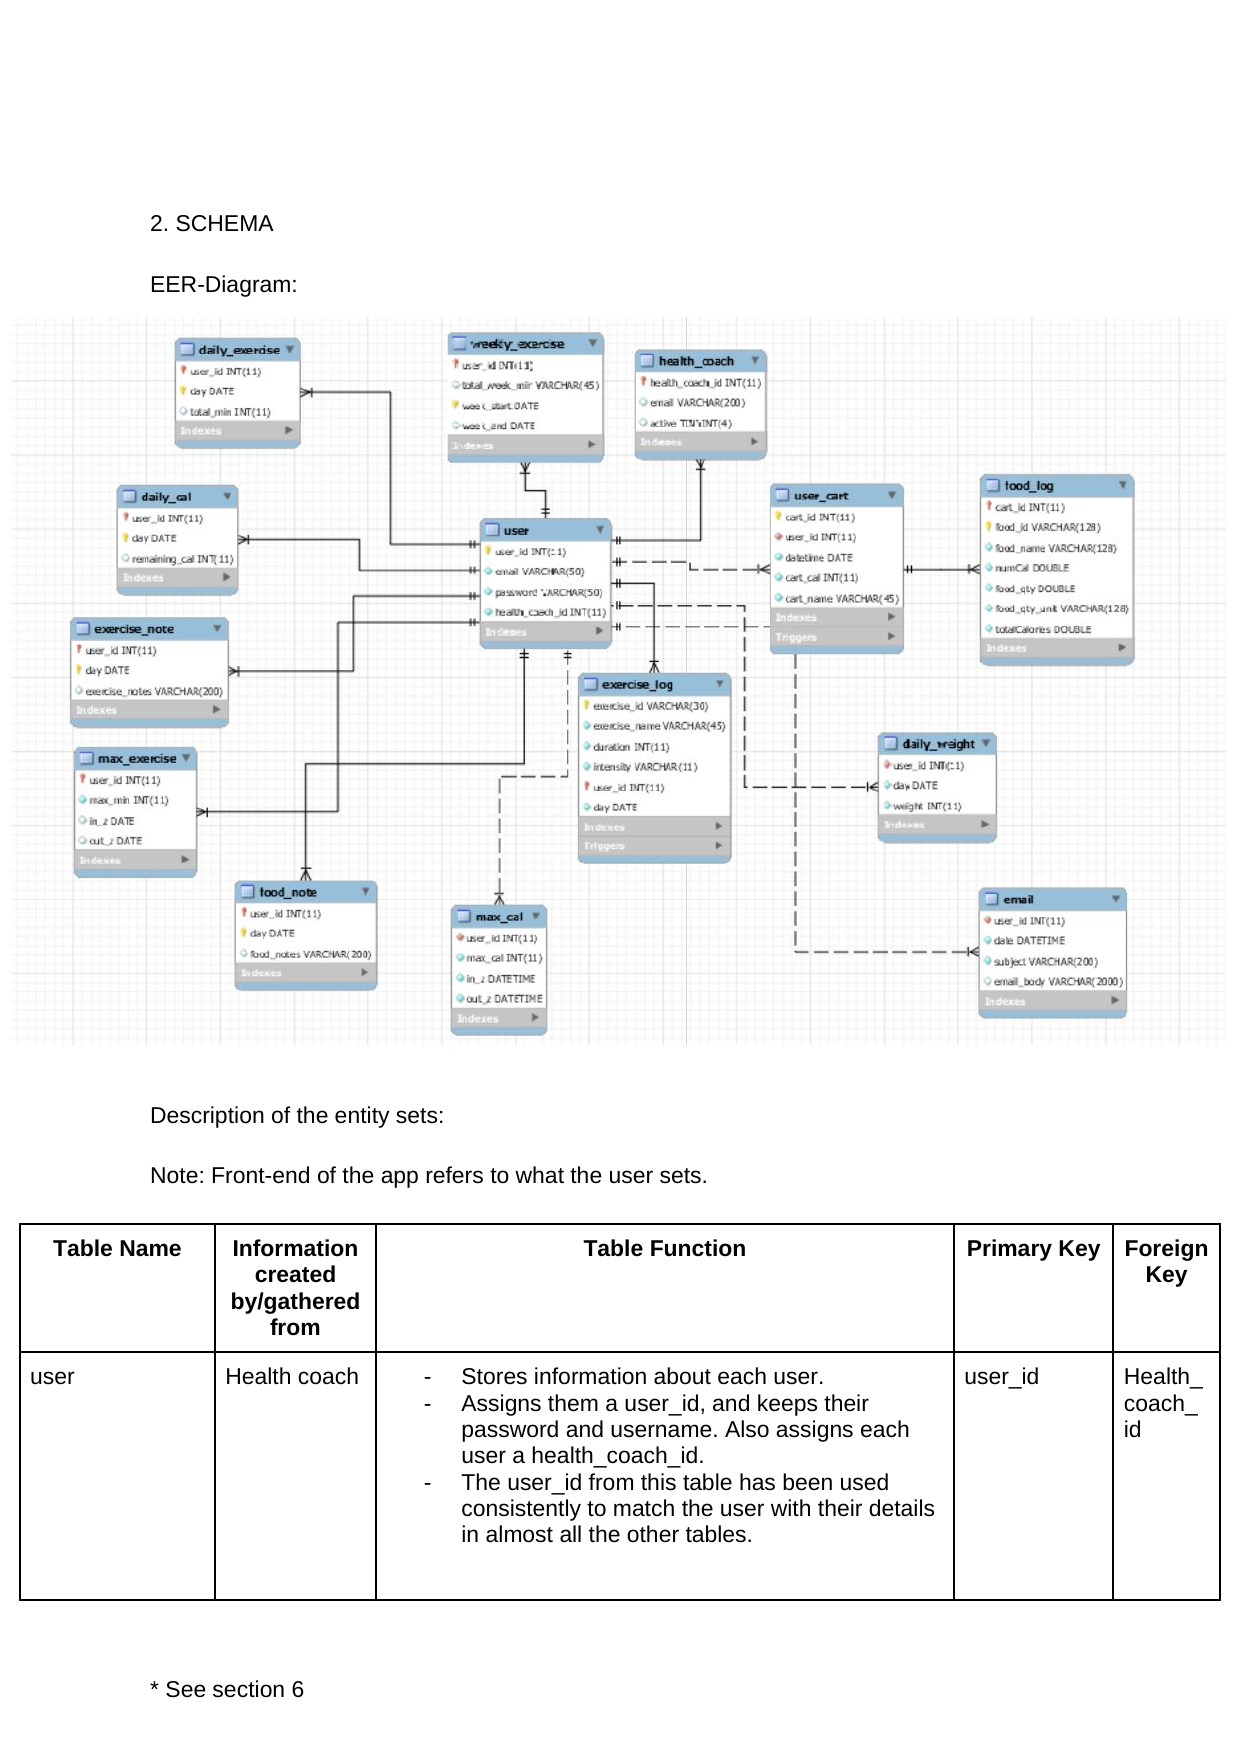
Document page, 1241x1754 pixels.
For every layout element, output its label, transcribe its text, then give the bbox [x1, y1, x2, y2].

text EER-Diagram: [150, 271, 1090, 297]
picture [11, 317, 1227, 1045]
text 2. SCHEMA [150, 210, 1090, 237]
table_cell Health coach [216, 1353, 375, 1599]
table_cell user_id [955, 1353, 1112, 1599]
table_header Table Function [377, 1225, 953, 1351]
table_cell user [21, 1353, 214, 1599]
table_header Table Name [21, 1225, 214, 1351]
table_header Information created by/gathered from [216, 1225, 375, 1351]
text Note: Front-end of the app refers to what the user sets. [150, 1162, 1090, 1188]
table_header Primary Key [955, 1225, 1112, 1351]
table_header Foreign Key [1114, 1225, 1219, 1351]
table_cell Stores information about each user. Assigns them a user_id, and keeps their password and username. Also assigns each user a health_coach_id. The user_id from this table has been used consistently to match the user with their details in almost all the other tables. [377, 1353, 953, 1599]
table_cell Health_coach_ id [1114, 1353, 1219, 1599]
text Description of the entity sets: [150, 1102, 1090, 1128]
